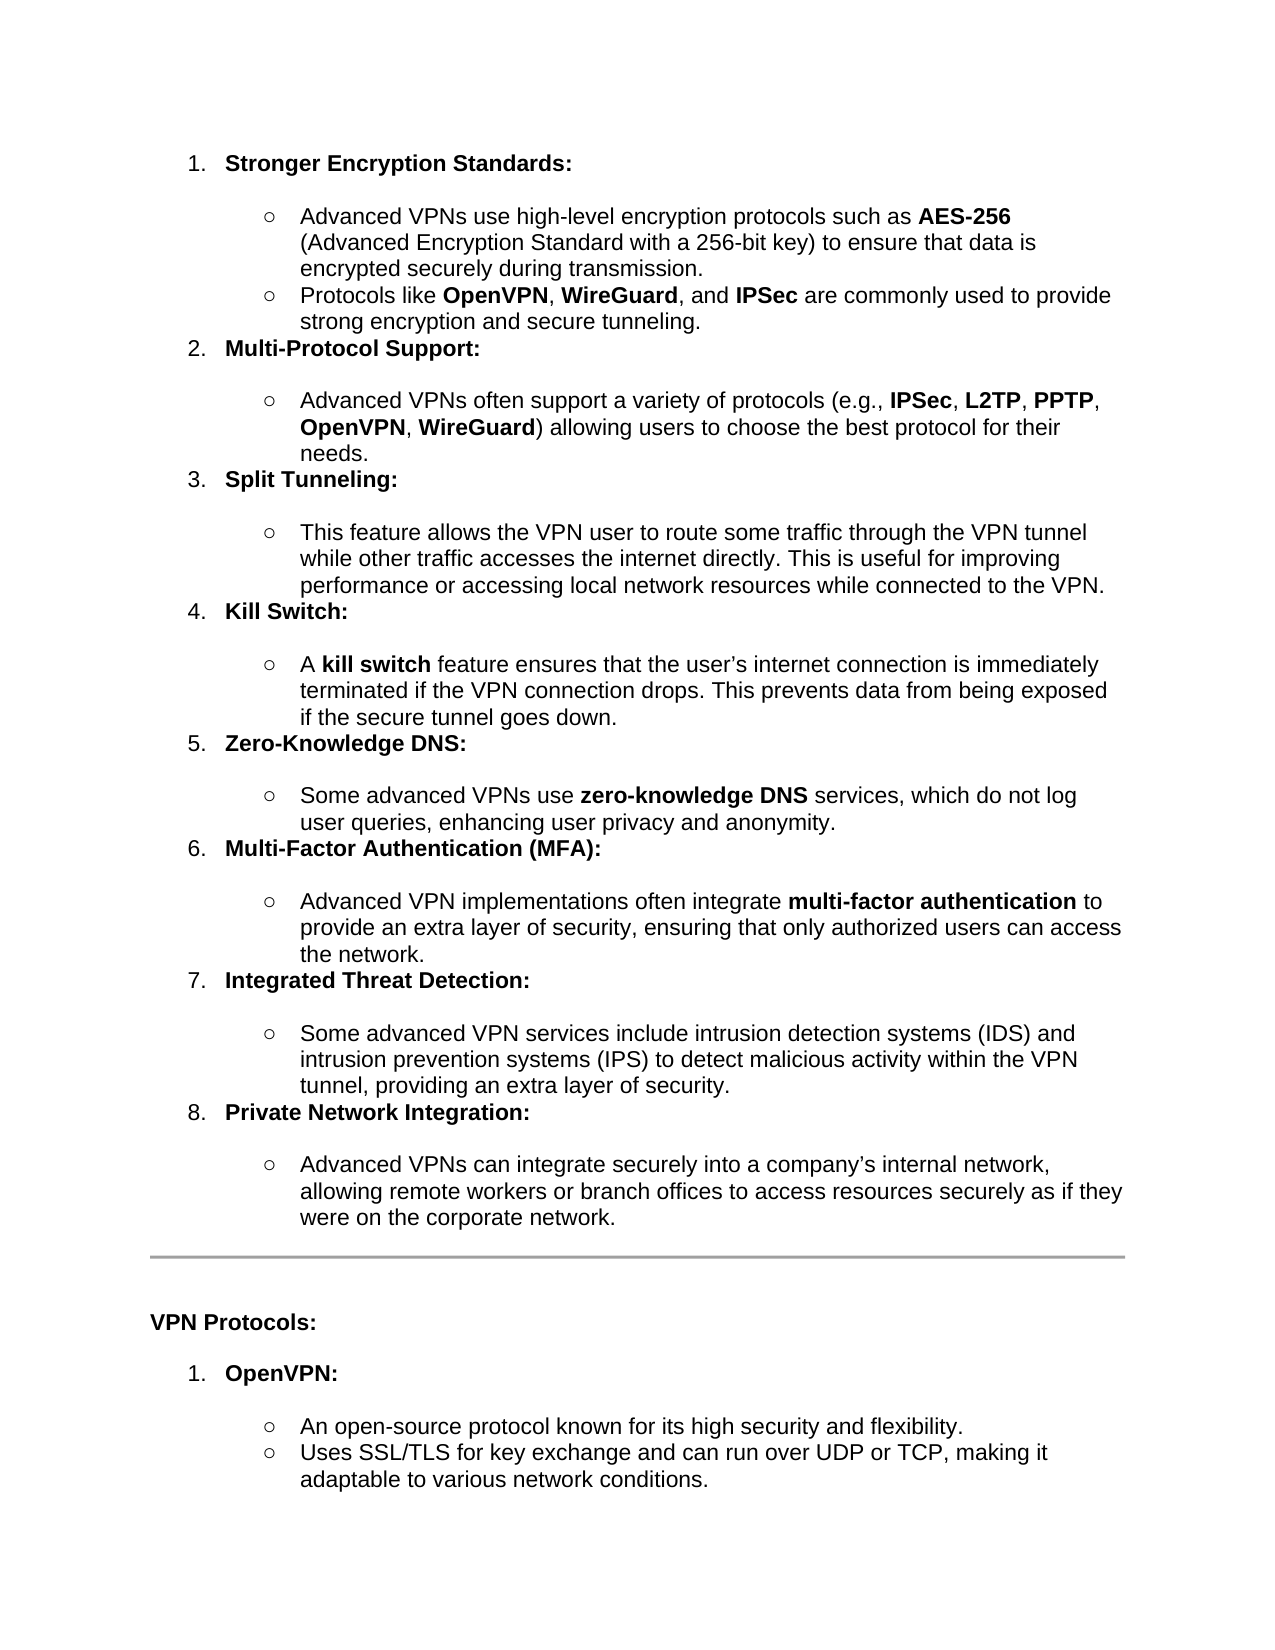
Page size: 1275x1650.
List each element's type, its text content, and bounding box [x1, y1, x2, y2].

list Multi-Factor Authentication (MFA): [187, 835, 1125, 888]
list OpenVPN: [187, 1360, 1125, 1413]
list Advanced VPNs use high-level encryption protocols such as AES-256 (Advanced Encryption Standard with a 256-bit key) to ensure that data is encrypted securely during transmission. [262, 203, 1125, 282]
list A kill switch feature ensures that the user’s internet connection is immediately terminated if the VPN connection drops. This prevents data from being exposed if the secure tunnel goes down. [262, 651, 1125, 730]
list This feature allows the VPN user to route some traffic through the VPN tunnel while other traffic accesses the internet directly. This is useful for improving performance or accessing local network resources while connected to the VPN. [262, 519, 1125, 598]
list Protocols like OpenVPN, WireGuard, and IPSec are commonly used to provide strong encryption and secure tunneling. [262, 282, 1125, 334]
list Private Network Integration: [187, 1099, 1125, 1151]
list Multi-Protocol Support: [187, 334, 1125, 387]
list Stronger Encryption Standards: [187, 150, 1125, 203]
subtitle VPN Protocols: [150, 1309, 1125, 1335]
list Some advanced VPN services include intrusion detection systems (IDS) and intrusion prevention systems (IPS) to detect malicious activity within the VPN tunnel, providing an extra layer of security. [262, 1020, 1125, 1099]
list Advanced VPN implementations often integrate multi-factor authentication to provide an extra layer of security, ensuring that only authorized users can access the network. [262, 888, 1125, 967]
list Advanced VPNs can integrate securely into a company’s internal network, allowing remote workers or branch offices to access resources securely as if they were on the corporate network. [262, 1151, 1125, 1231]
list Kill Switch: [187, 598, 1125, 651]
list Integrated Threat Detection: [187, 967, 1125, 1020]
list Advanced VPNs often support a variety of protocols (e.g., IPSec, L2TP, PPTP, OpenVPN, WireGuard) allowing users to choose the best protocol for their needs. [262, 387, 1125, 466]
list An open-source protocol known for its high security and flexibility. [262, 1413, 1125, 1439]
list Uses SSL/TLS for key exchange and can run over UDP or TCP, making it adaptable to various network conditions. [262, 1439, 1125, 1492]
list Zero-Knowledge DNS: [187, 730, 1125, 782]
list Split Tunneling: [187, 466, 1125, 519]
list Some advanced VPNs use zero-knowledge DNS services, which do not log user queries, enhancing user privacy and anonymity. [262, 782, 1125, 835]
